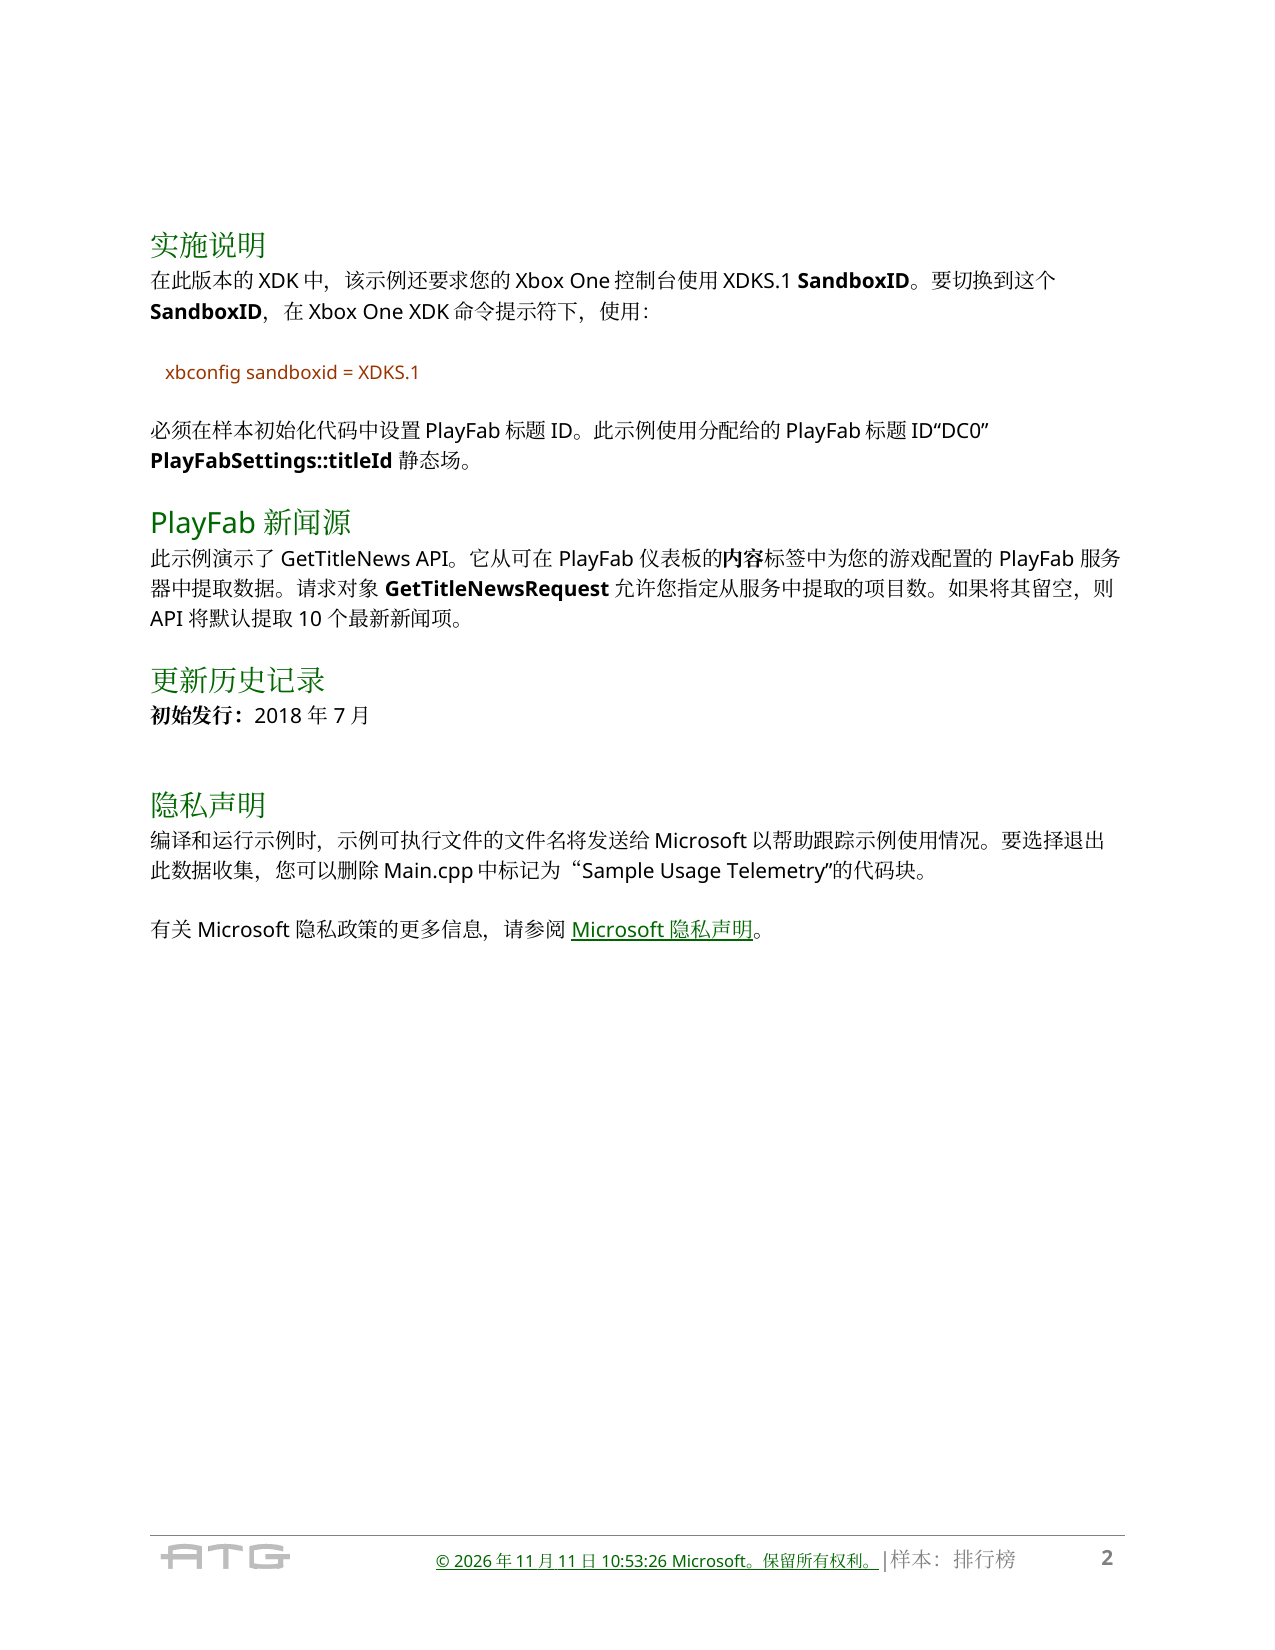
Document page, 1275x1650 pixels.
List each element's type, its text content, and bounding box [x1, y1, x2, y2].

text 必须在样本初始化代码中设置PlayFab标题ID。此示例使用分配给的PlayFab标题ID“DC0” PlayFabSettings::titleId 静态场。 [150, 415, 1125, 475]
text 在此版本的XDK中，该示例还要求您的Xbox One控制台使用XDKS.1 SandboxID。要切换到这个 SandboxID，在Xbox One XDK命令提示符下，使用： [150, 265, 1125, 325]
subtitle 更新历史记录 [150, 657, 1125, 699]
text 有关 Microsoft 隐私政策的更多信息，请参阅 Microsoft 隐私声明。 [150, 913, 1125, 943]
text xbconfig sandboxid = XDKS.1 [165, 354, 1125, 386]
subtitle PlayFab 新闻源 [150, 500, 1125, 542]
subtitle 隐私声明 [150, 783, 1125, 825]
picture [160, 1543, 290, 1569]
text 编译和运行示例时，示例可执行文件的文件名将发送给Microsoft以帮助跟踪示例使用情况。要选择退出此数据收集，您可以删除Main.cpp中标记为“Sample Usage Telemetry”的代码块。 [150, 825, 1125, 885]
text 初始发行：2018 年 7 月 [150, 699, 1125, 729]
subtitle 实施说明 [150, 223, 1125, 265]
text 此示例演示了 GetTitleNews API。它从可在 PlayFab 仪表板的内容标签中为您的游戏配置的 PlayFab 服务器中提取数据。请求对象 GetTitleNewsRequest 允许您指定从服务中提取的项目数。如果将其留空，则 API 将默认提取 10 个最新新闻项。 [150, 542, 1125, 632]
